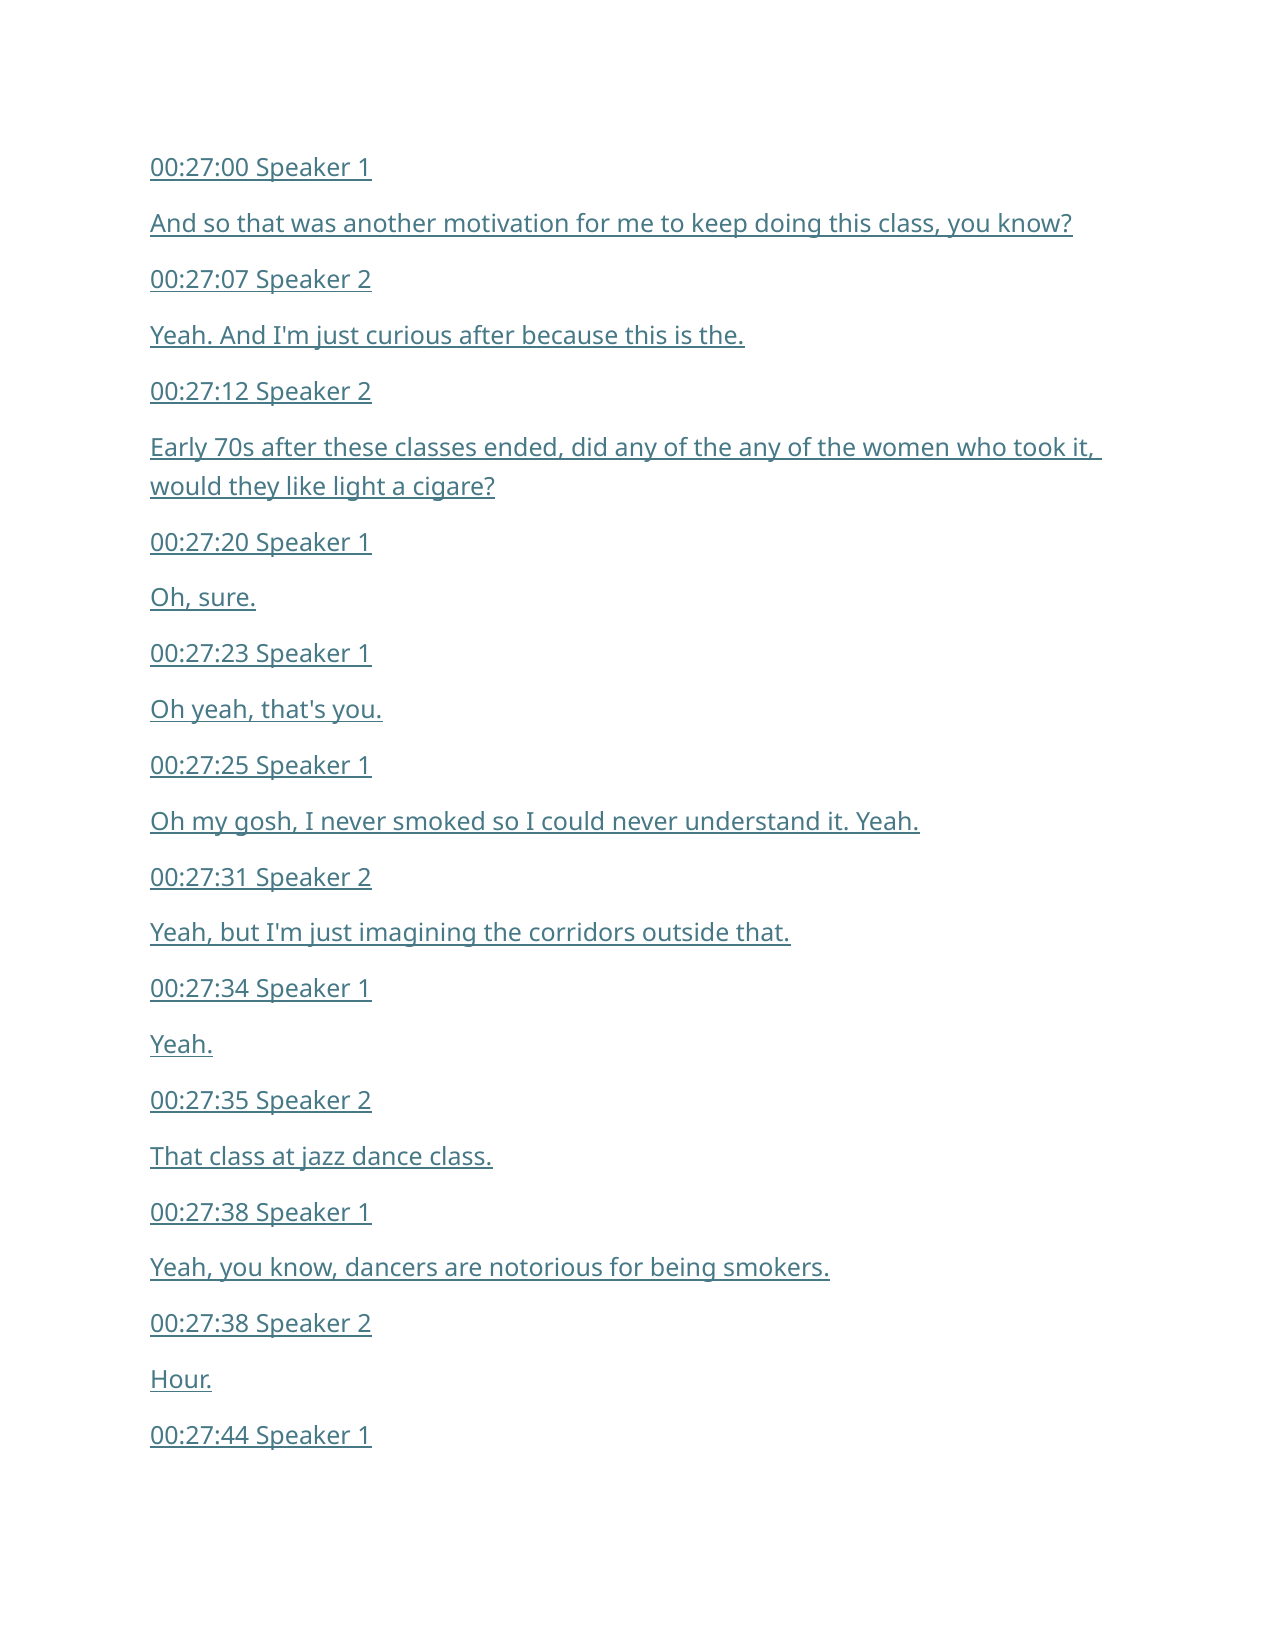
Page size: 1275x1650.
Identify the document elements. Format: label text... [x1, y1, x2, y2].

text Oh yeah, that's you. [150, 692, 1125, 726]
text 00:27:35 Speaker 2 [150, 1082, 1125, 1117]
text 00:27:31 Speaker 2 [150, 859, 1125, 893]
text Oh, sure. [150, 580, 1125, 614]
text 00:27:25 Speaker 1 [150, 747, 1125, 782]
text Yeah, you know, dancers are notorious for being smokers. [150, 1250, 1125, 1284]
text 00:27:00 Speaker 1 [150, 150, 1125, 184]
text 00:27:38 Speaker 2 [150, 1306, 1125, 1340]
text And so that was another motivation for me to keep doing this class, you know? [150, 206, 1125, 240]
text 00:27:12 Speaker 2 [150, 373, 1125, 407]
text That class at jazz dance class. [150, 1138, 1125, 1172]
text Yeah, but I'm just imagining the corridors outside that. [150, 915, 1125, 949]
text Oh my gosh, I never smoked so I could never understand it. Yeah. [150, 803, 1125, 837]
text Hour. [150, 1362, 1125, 1396]
text 00:27:23 Speaker 1 [150, 636, 1125, 670]
text 00:27:34 Speaker 1 [150, 971, 1125, 1005]
text Yeah. And I'm just curious after because this is the. [150, 317, 1125, 352]
text 00:27:07 Speaker 2 [150, 262, 1125, 296]
text 00:27:44 Speaker 1 [150, 1417, 1125, 1452]
text Early 70s after these classes ended, did any of the any of the women who took it, would they like light a cigare? [150, 429, 1125, 502]
text 00:27:38 Speaker 1 [150, 1194, 1125, 1228]
text 00:27:20 Speaker 1 [150, 524, 1125, 558]
text Yeah. [150, 1027, 1125, 1061]
